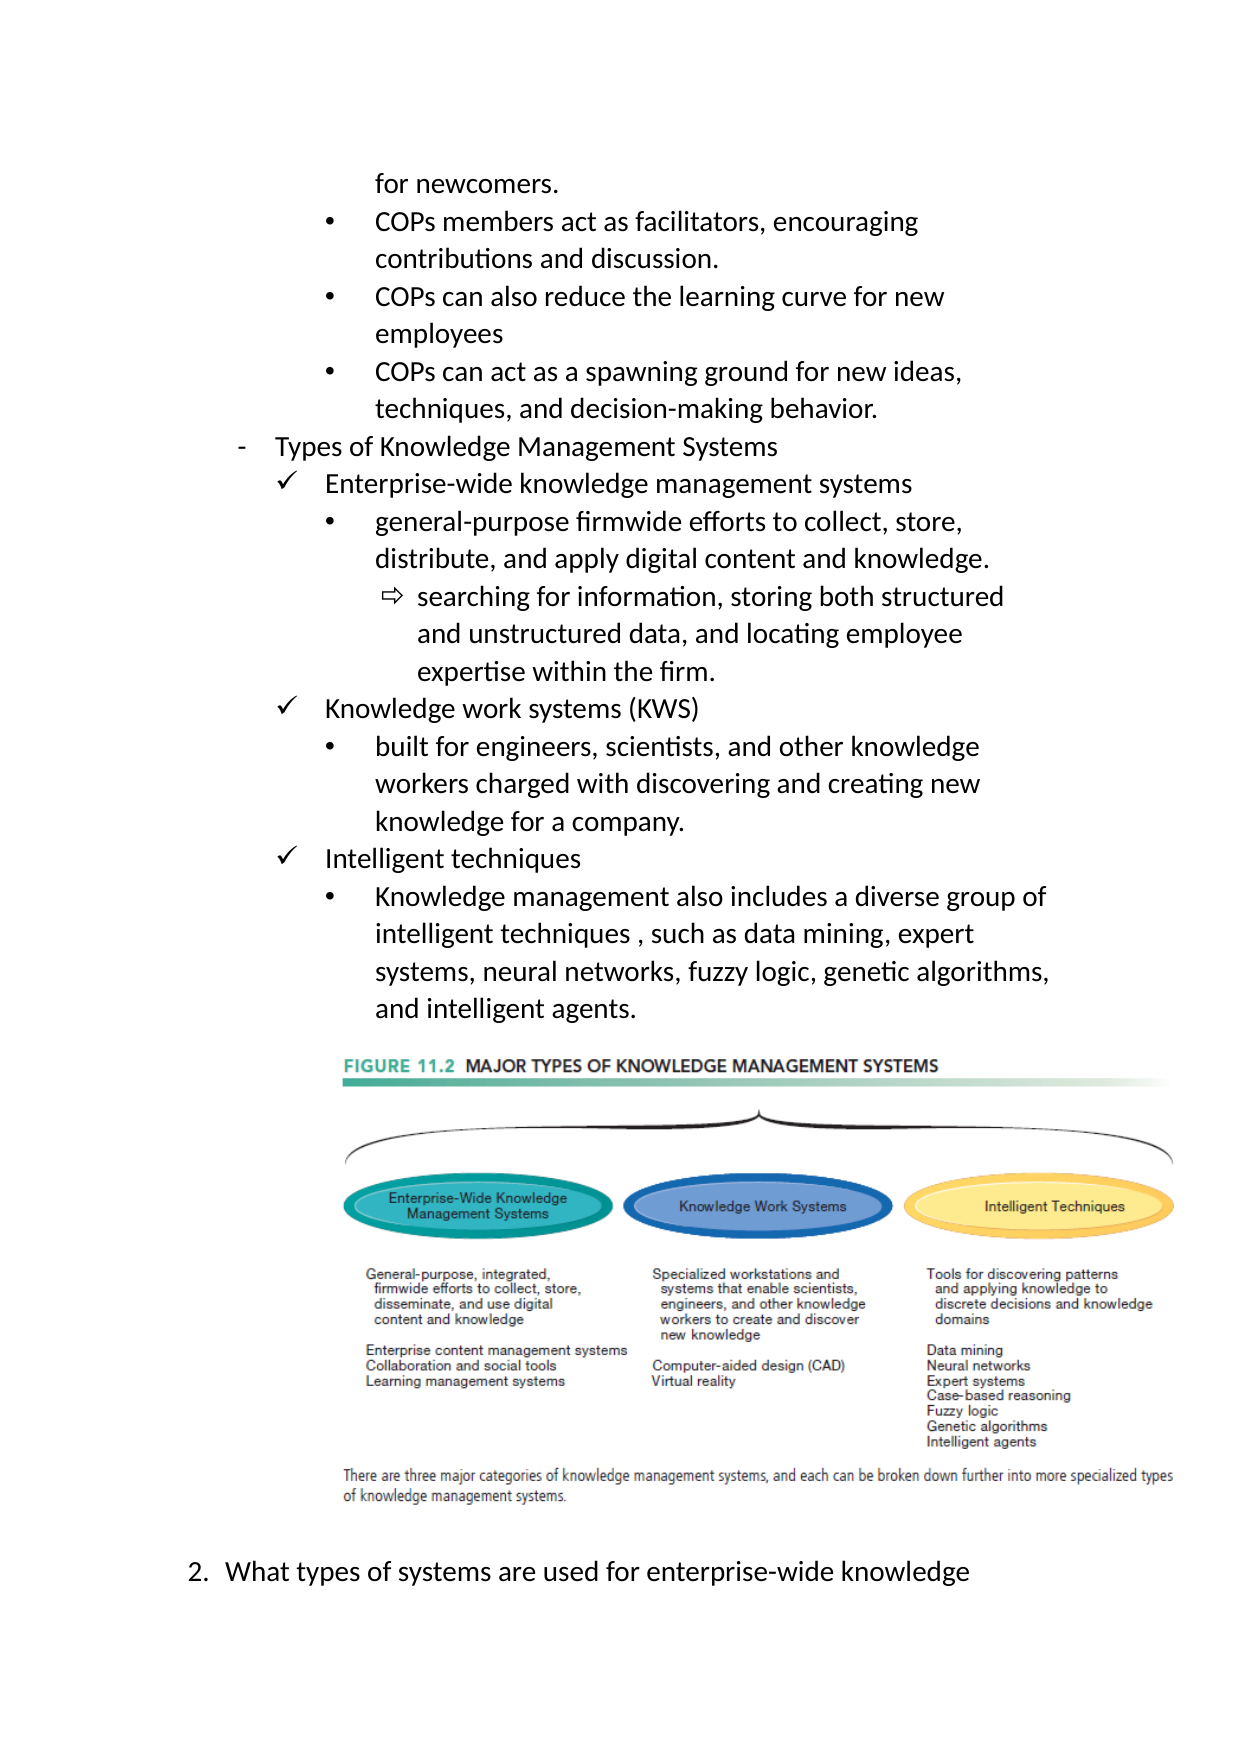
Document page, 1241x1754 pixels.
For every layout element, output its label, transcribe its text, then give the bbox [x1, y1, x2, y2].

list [187, 1552, 1053, 1589]
list general-purpose firmwide efforts to collect, store, distribute, and apply digital content and knowledge. [325, 502, 1053, 577]
list Types of Knowledge Management Systems [237, 427, 1053, 464]
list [325, 164, 1053, 202]
picture [325, 1027, 1225, 1525]
list COPs can also reduce the learning curve for new employees [325, 277, 1053, 352]
list COPs can act as a spawning ground for new ideas, techniques, and decision-making behavior. [325, 352, 1053, 427]
list Enterprise-wide knowledge management systems [275, 464, 1053, 502]
list COPs members act as facilitators, encouraging contributions and discussion. [325, 202, 1053, 277]
list Knowledge work systems (KWS) [275, 689, 1053, 727]
list Intelligent techniques [275, 839, 1053, 877]
list built for engineers, scientists, and other knowledge workers charged with discovering and creating new knowledge for a company. [325, 727, 1053, 839]
list searching for information, storing both structured and unstructured data, and locating employee expertise within the firm. [379, 577, 1053, 689]
list Knowledge management also includes a diverse group of intelligent techniques , such as data mining, expert systems, neural networks, fuzzy logic, genetic algorithms, and intelligent agents. [325, 877, 1053, 1027]
